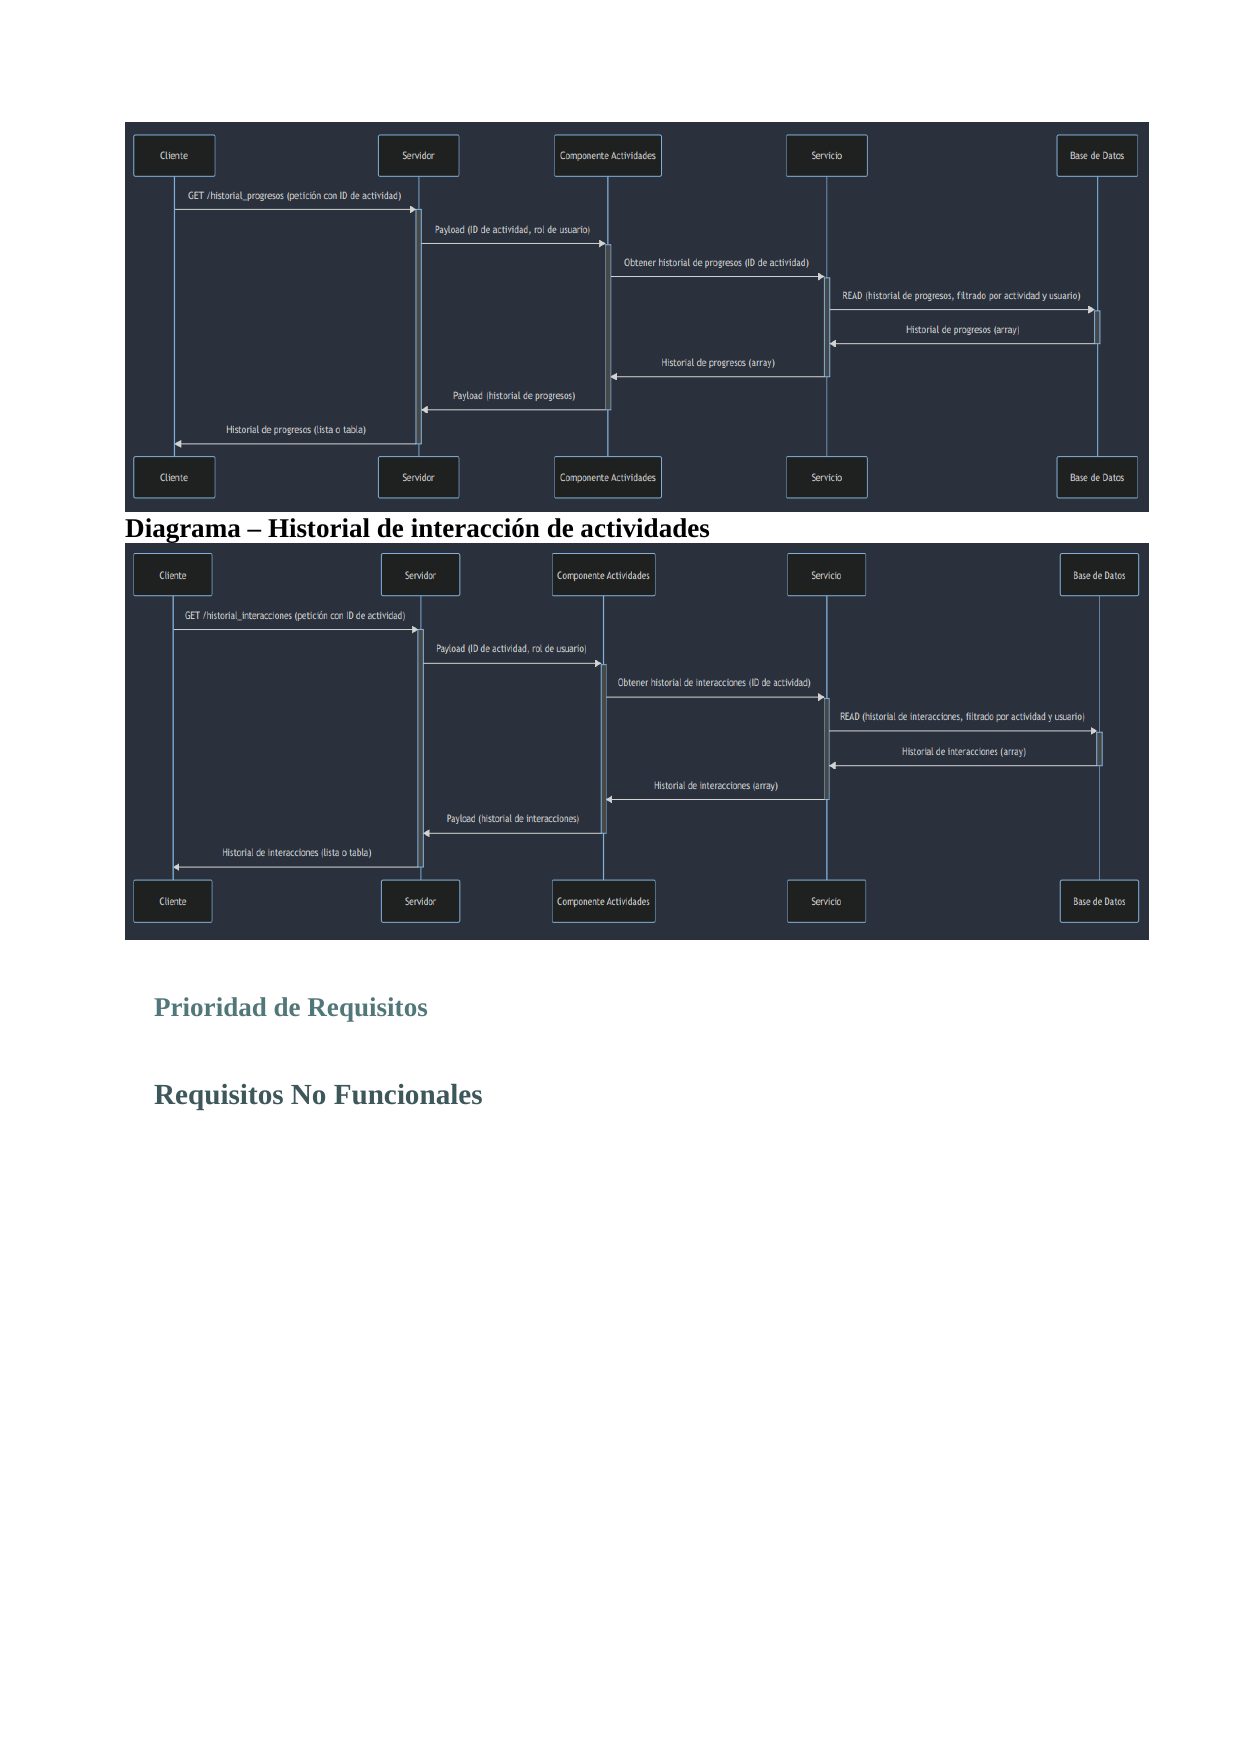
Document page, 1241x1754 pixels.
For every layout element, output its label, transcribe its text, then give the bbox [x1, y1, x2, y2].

picture [125, 122, 1149, 512]
subtitle Prioridad de Requisitos [139, 991, 1148, 1022]
subtitle Requisitos No Funcionales [139, 1077, 1148, 1110]
picture [125, 543, 1149, 940]
text Diagrama – Historial de interacción de actividades [125, 512, 1148, 543]
